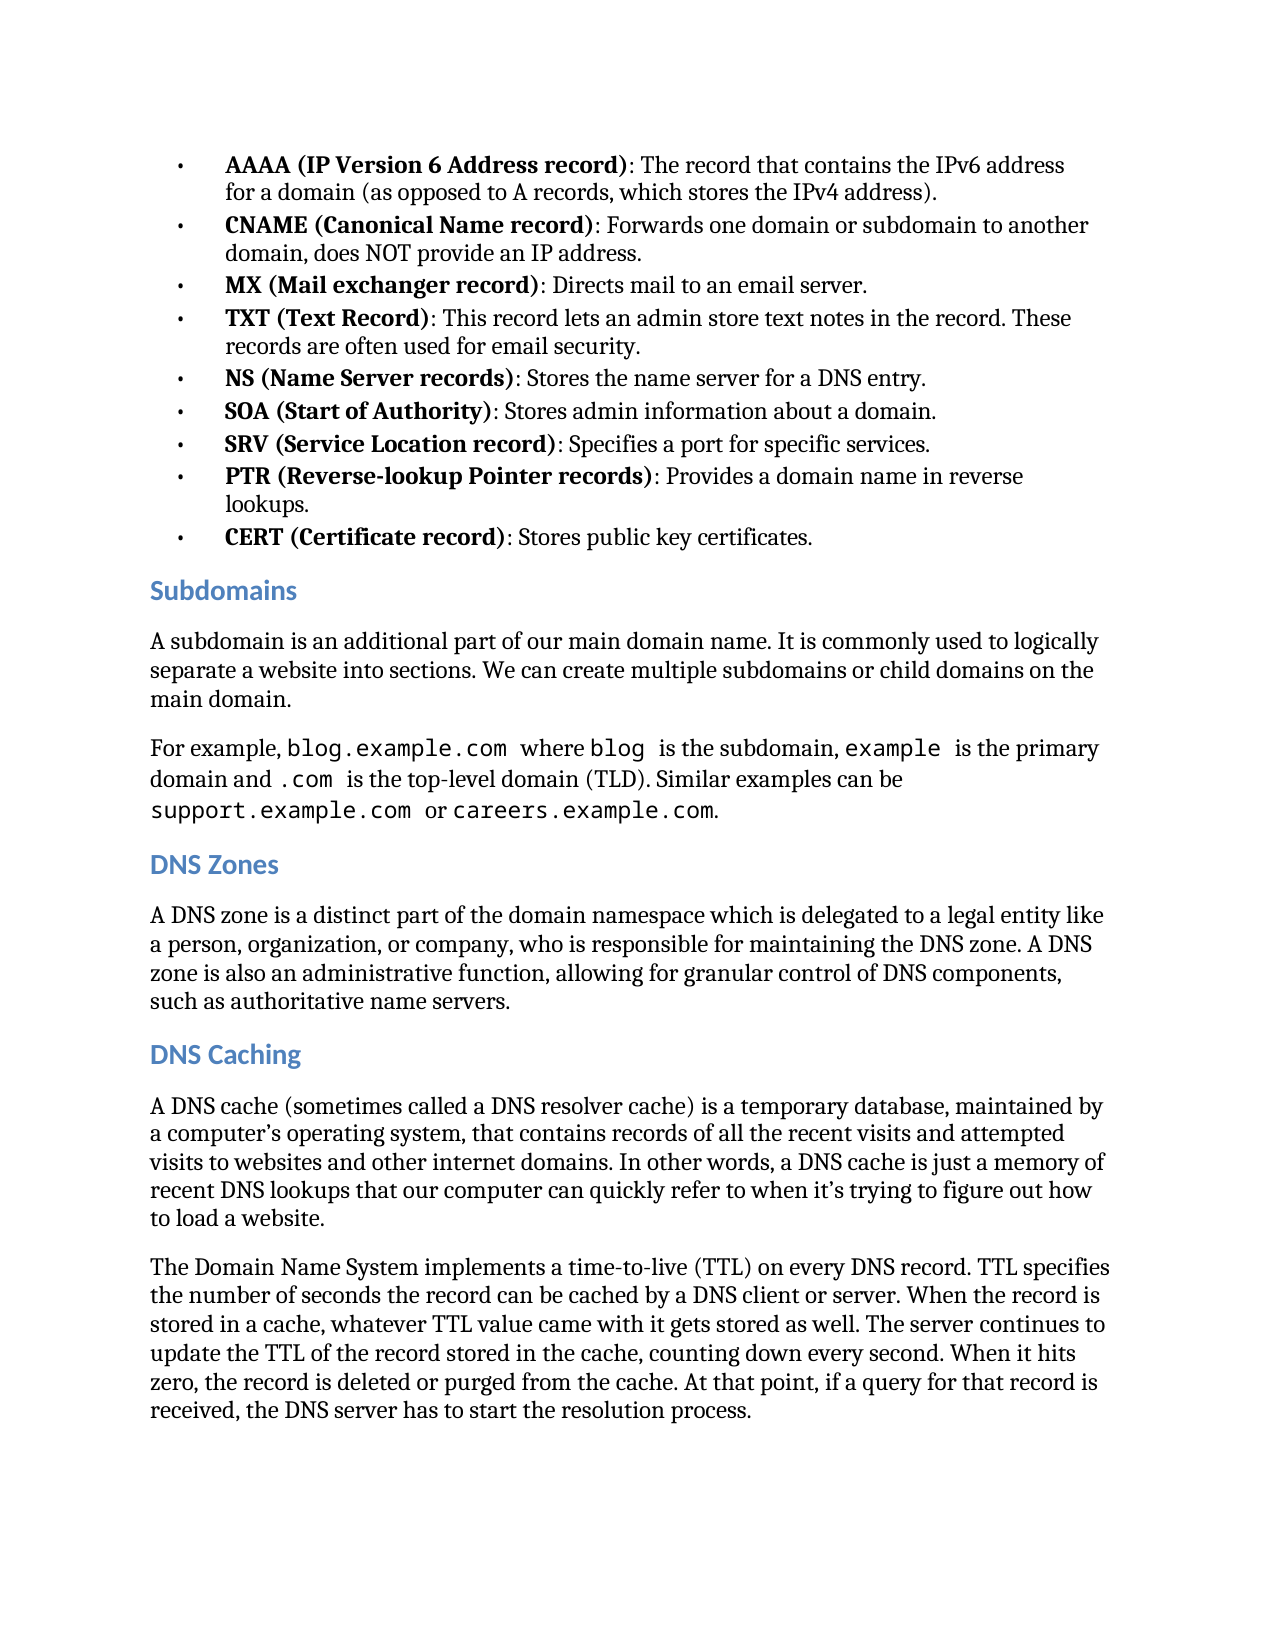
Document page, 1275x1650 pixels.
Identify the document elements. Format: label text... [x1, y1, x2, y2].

text The Domain Name System implements a time-to-live (TTL) on every DNS record. TTL specifies the number of seconds the record can be cached by a DNS client or server. When the record is stored in a cache, whatever TTL value came with it gets stored as well. The server continues to update the TTL of the record stored in the cache, counting down every second. When it hits zero, the record is deleted or purged from the cache. At that point, if a query for that record is received, the DNS server has to start the resolution process. [150, 1252, 1120, 1425]
list TXT (Text Record): This record lets an admin store text notes in the record. These records are often used for email security. [175, 304, 1109, 361]
text A DNS cache (sometimes called a DNS resolver cache) is a temporary database, maintained by a computer’s operating system, that contains records of all the recent visits and attempted visits to websites and other internet domains. In other words, a DNS cache is just a memory of recent DNS lookups that our computer can quickly refer to when it’s trying to figure out how to load a website. [150, 1092, 1118, 1233]
text For example, blog.example.com where blog is the subdomain, example is the primary domain and .com is the top-level domain (TLD). Similar examples can be support.example.com or careers.example.com. [150, 732, 1137, 826]
subtitle Subdomains [150, 572, 1137, 608]
list SOA (Start of Authority): Stores admin information about a domain. [175, 397, 1137, 425]
list SRV (Service Location record): Specifies a port for specific services. [175, 430, 1137, 458]
list CNAME (Canonical Name record): Forwards one domain or subdomain to another domain, does NOT provide an IP address. [175, 211, 1120, 267]
list MX (Mail exchanger record): Directs mail to an email server. [175, 271, 1137, 300]
text A subdomain is an additional part of our main domain name. It is commonly used to logically separate a website into sections. We can create multiple subdomains or child domains on the main domain. [150, 627, 1120, 713]
subtitle DNS Zones [150, 846, 1137, 882]
text A DNS zone is a distinct part of the domain namespace which is delegated to a legal entity like a person, organization, or company, who is responsible for maintaining the DNS zone. A DNS zone is also an administrative function, allowing for granular control of DNS components, such as authoritative name servers. [150, 901, 1112, 1016]
list NS (Name Server records): Stores the name server for a DNS entry. [175, 364, 1137, 393]
list CERT (Certificate record): Stores public key certificates. [175, 522, 1137, 551]
list PTR (Reverse-lookup Pointer records): Provides a domain name in reverse lookups. [175, 462, 1054, 519]
subtitle DNS Caching [150, 1036, 1137, 1072]
list AAAA (IP Version 6 Address record): The record that contains the IPv6 address for a domain (as opposed to A records, which stores the IPv4 address). [175, 151, 1095, 207]
